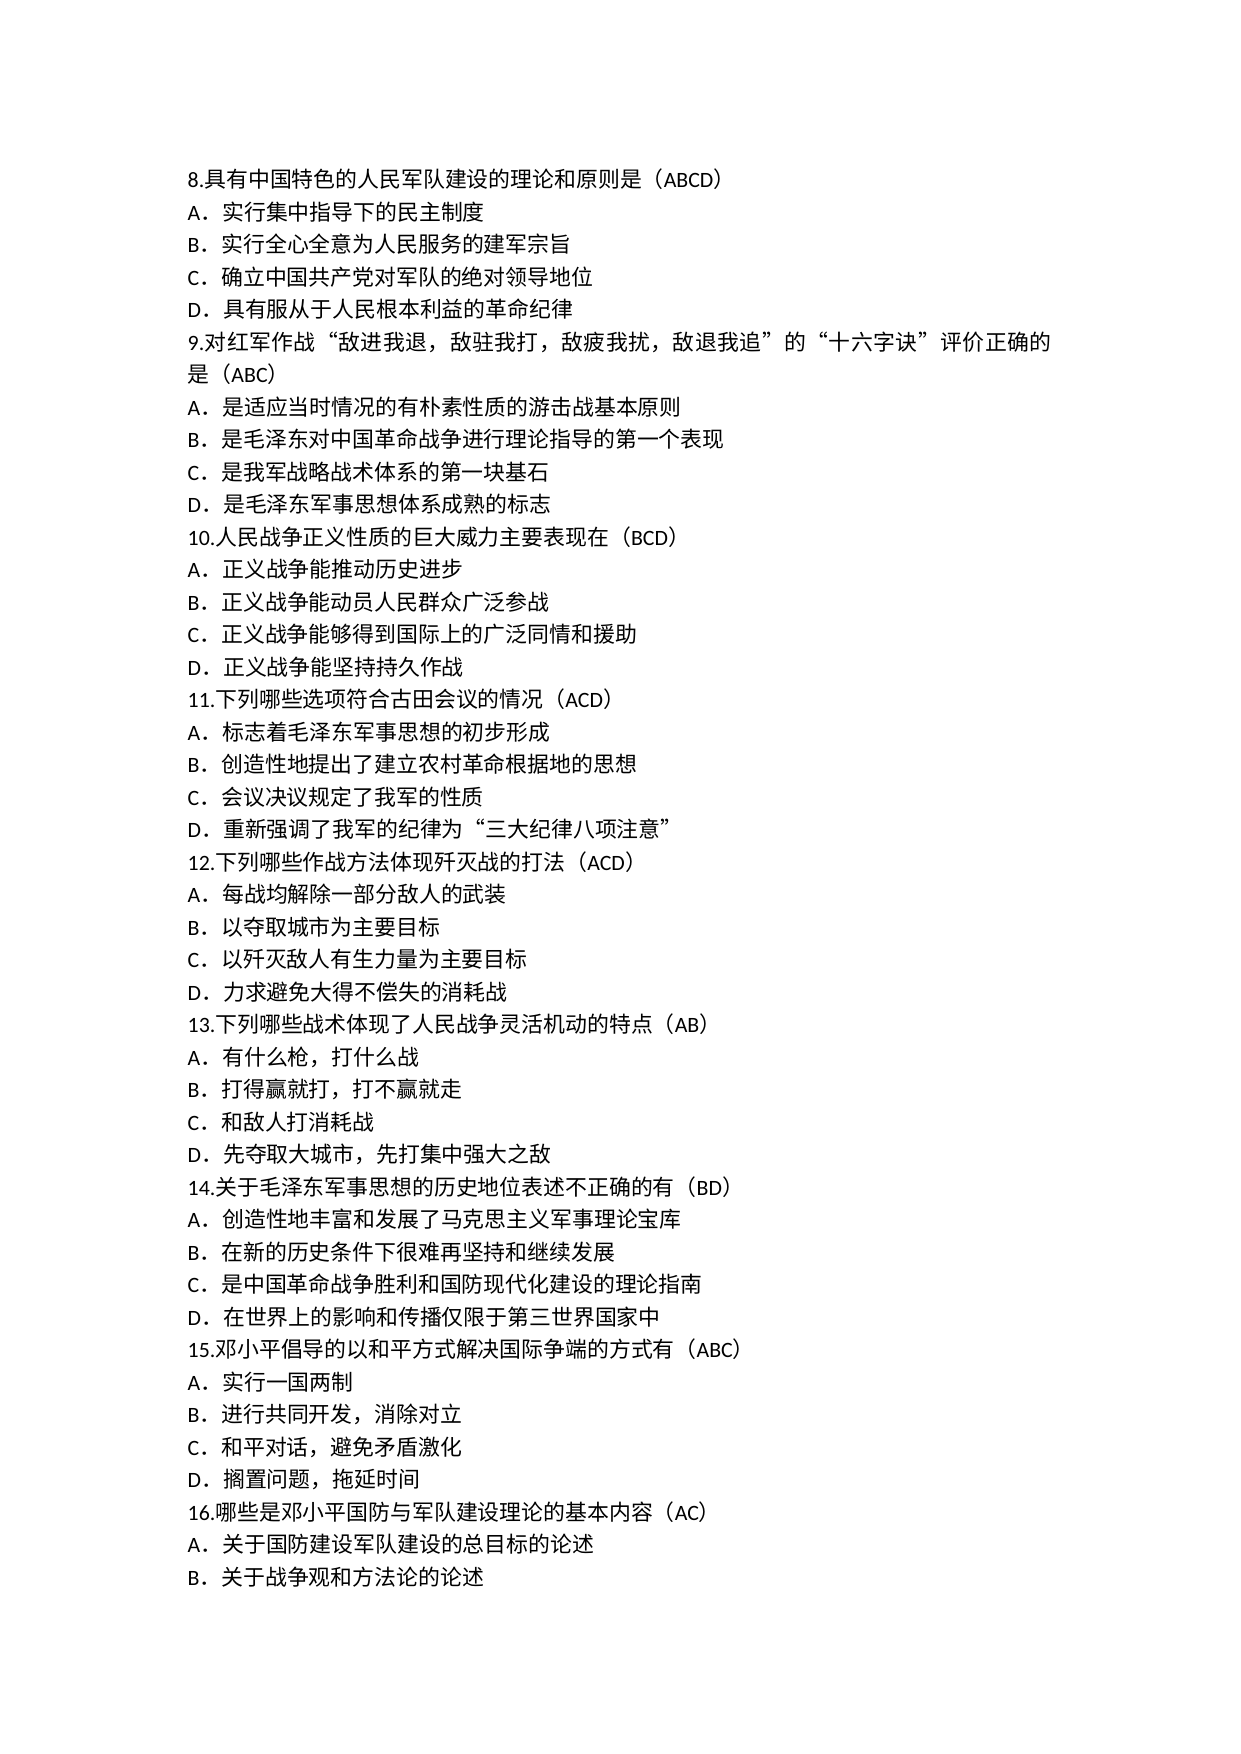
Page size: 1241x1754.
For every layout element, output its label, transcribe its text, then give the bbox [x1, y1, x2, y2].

text 11.下列哪些选项符合古田会议的情况（ACD） [187, 682, 1053, 714]
text A．标志着毛泽东军事思想的初步形成 [187, 714, 1053, 747]
text 8.具有中国特色的人民军队建设的理论和原则是（ABCD） [187, 162, 1053, 194]
text A．是适应当时情况的有朴素性质的游击战基本原则 [187, 389, 1053, 422]
text C．以歼灭敌人有生力量为主要目标 [187, 942, 1053, 974]
text C．和平对话，避免矛盾激化 [187, 1429, 1053, 1462]
text D．力求避免大得不偿失的消耗战 [187, 974, 1053, 1007]
text B．打得赢就打，打不赢就走 [187, 1072, 1053, 1104]
text A．关于国防建设军队建设的总目标的论述 [187, 1527, 1053, 1559]
text B．实行全心全意为人民服务的建军宗旨 [187, 227, 1053, 259]
text 15.邓小平倡导的以和平方式解决国际争端的方式有（ABC） [187, 1332, 1053, 1364]
text D．具有服从于人民根本利益的革命纪律 [187, 292, 1053, 324]
text B．正义战争能动员人民群众广泛参战 [187, 584, 1053, 617]
text C．是中国革命战争胜利和国防现代化建设的理论指南 [187, 1267, 1053, 1299]
text C．正义战争能够得到国际上的广泛同情和援助 [187, 617, 1053, 649]
text C．会议决议规定了我军的性质 [187, 779, 1053, 812]
text A．实行集中指导下的民主制度 [187, 194, 1053, 227]
text B．创造性地提出了建立农村革命根据地的思想 [187, 747, 1053, 779]
text D．是毛泽东军事思想体系成熟的标志 [187, 487, 1053, 519]
text A．创造性地丰富和发展了马克思主义军事理论宝库 [187, 1202, 1053, 1234]
text 10.人民战争正义性质的巨大威力主要表现在（BCD） [187, 519, 1053, 552]
text A．正义战争能推动历史进步 [187, 552, 1053, 584]
text D．重新强调了我军的纪律为“三大纪律八项注意” [187, 812, 1053, 844]
text C．是我军战略战术体系的第一块基石 [187, 454, 1053, 487]
text C．确立中国共产党对军队的绝对领导地位 [187, 259, 1053, 292]
text 13.下列哪些战术体现了人民战争灵活机动的特点（AB） [187, 1007, 1053, 1039]
text D．在世界上的影响和传播仅限于第三世界国家中 [187, 1299, 1053, 1332]
text B．以夺取城市为主要目标 [187, 909, 1053, 942]
text B．是毛泽东对中国革命战争进行理论指导的第一个表现 [187, 422, 1053, 454]
text C．和敌人打消耗战 [187, 1104, 1053, 1137]
text 12.下列哪些作战方法体现歼灭战的打法（ACD） [187, 844, 1053, 877]
text D．正义战争能坚持持久作战 [187, 649, 1053, 682]
text B．进行共同开发，消除对立 [187, 1397, 1053, 1429]
text 16.哪些是邓小平国防与军队建设理论的基本内容（AC） [187, 1494, 1053, 1527]
text 14.关于毛泽东军事思想的历史地位表述不正确的有（BD） [187, 1169, 1053, 1202]
text B．在新的历史条件下很难再坚持和继续发展 [187, 1234, 1053, 1267]
text A．实行一国两制 [187, 1364, 1053, 1397]
text B．关于战争观和方法论的论述 [187, 1559, 1053, 1592]
text A．每战均解除一部分敌人的武装 [187, 877, 1053, 909]
text D．先夺取大城市，先打集中强大之敌 [187, 1137, 1053, 1169]
text 9.对红军作战“敌进我退，敌驻我打，敌疲我扰，敌退我追”的“十六字诀”评价正确的是（ABC） [187, 324, 1053, 389]
text A．有什么枪，打什么战 [187, 1039, 1053, 1072]
text D．搁置问题，拖延时间 [187, 1462, 1053, 1494]
